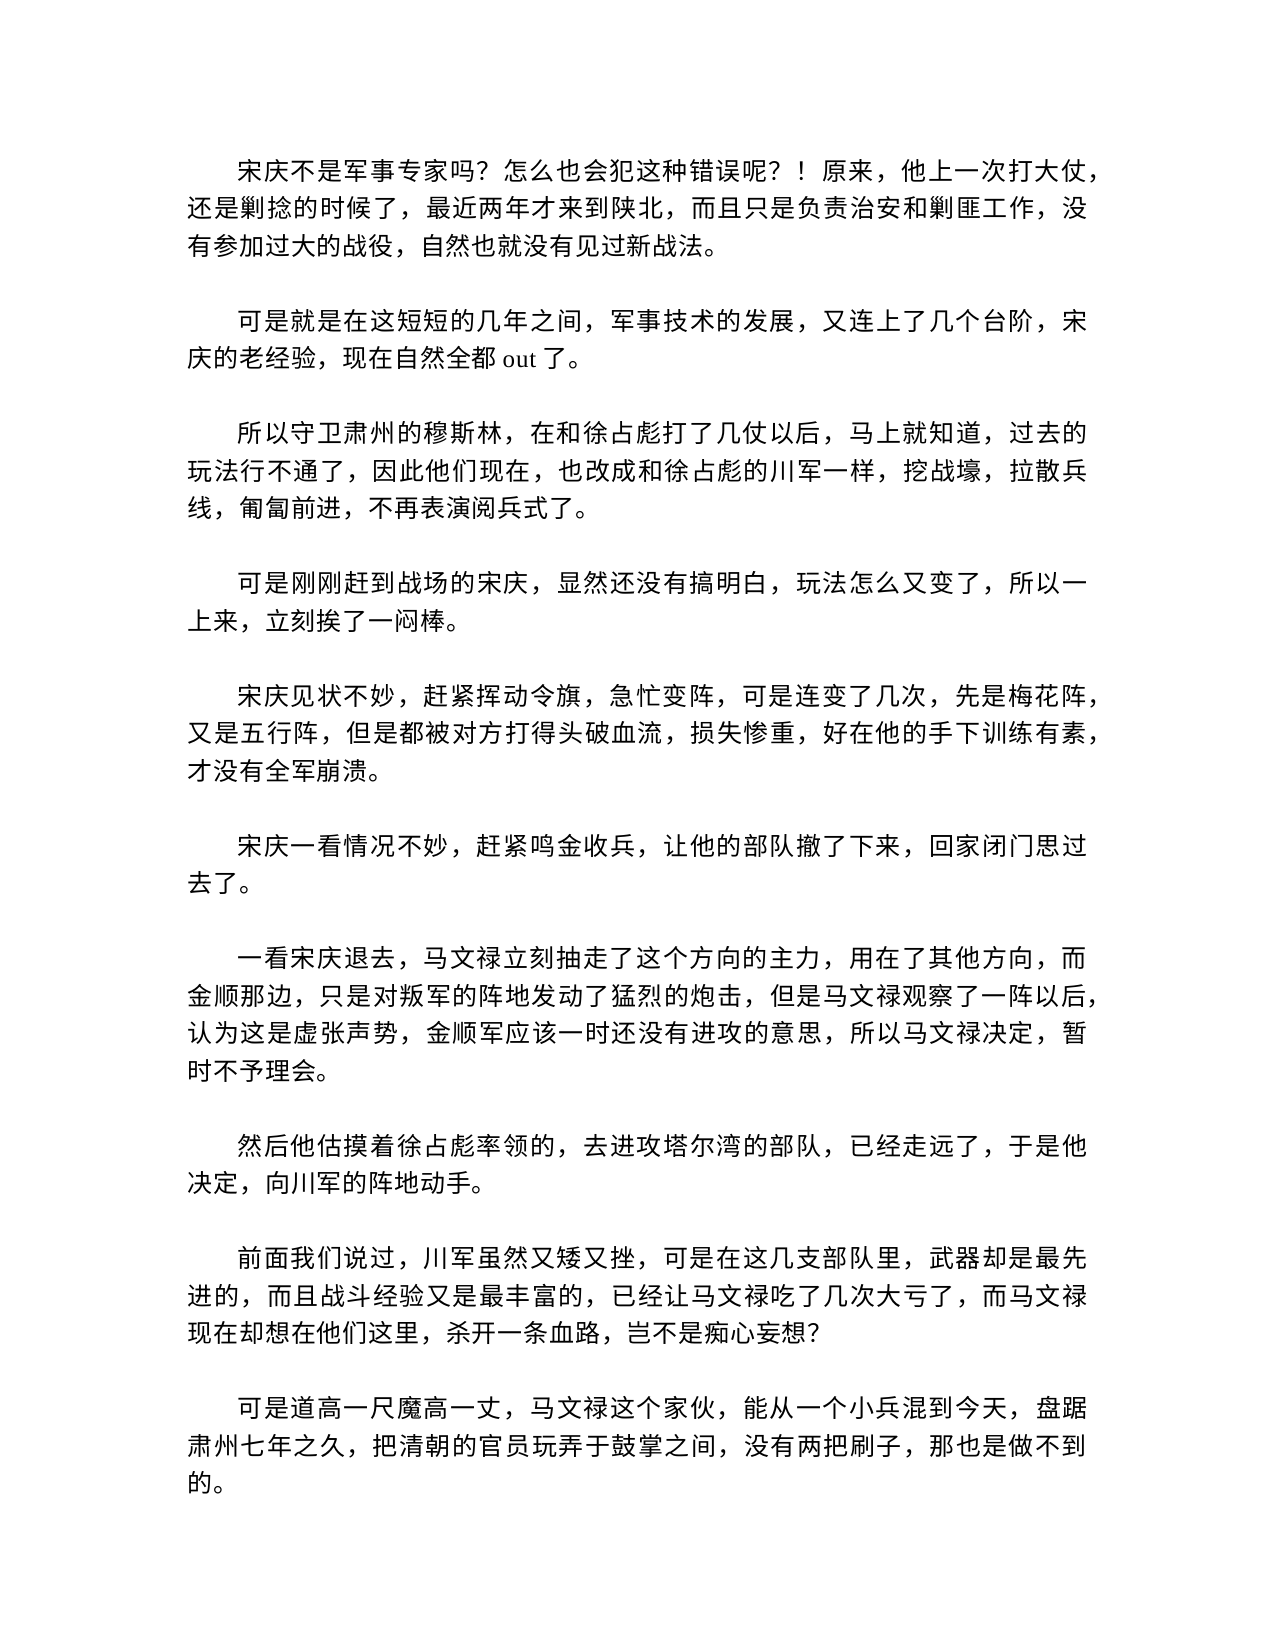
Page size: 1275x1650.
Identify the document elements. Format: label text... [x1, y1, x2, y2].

text 前面我们说过，川军虽然又矮又挫，可是在这几支部队里，武器却是最先进的，而且战斗经验又是最丰富的，已经让马文禄吃了几次大亏了，而马文禄现在却想在他们这里，杀开一条血路，岂不是痴心妄想？ [187, 1237, 1087, 1350]
text 可是道高一尺魔高一丈，马文禄这个家伙，能从一个小兵混到今天，盘踞肃州七年之久，把清朝的官员玩弄于鼓掌之间，没有两把刷子，那也是做不到的。 [187, 1387, 1087, 1500]
text 宋庆见状不妙，赶紧挥动令旗，急忙变阵，可是连变了几次，先是梅花阵，又是五行阵，但是都被对方打得头破血流，损失惨重，好在他的手下训练有素，才没有全军崩溃。 [187, 675, 1087, 787]
text 可是就是在这短短的几年之间，军事技术的发展，又连上了几个台阶，宋庆的老经验，现在自然全都out了。 [187, 300, 1087, 375]
text 一看宋庆退去，马文禄立刻抽走了这个方向的主力，用在了其他方向，而金顺那边，只是对叛军的阵地发动了猛烈的炮击，但是马文禄观察了一阵以后，认为这是虚张声势，金顺军应该一时还没有进攻的意思，所以马文禄决定，暂时不予理会。 [187, 937, 1087, 1087]
text 宋庆不是军事专家吗？怎么也会犯这种错误呢？！原来，他上一次打大仗，还是剿捻的时候了，最近两年才来到陕北，而且只是负责治安和剿匪工作，没有参加过大的战役，自然也就没有见过新战法。 [187, 150, 1087, 262]
text 所以守卫肃州的穆斯林，在和徐占彪打了几仗以后，马上就知道，过去的玩法行不通了，因此他们现在，也改成和徐占彪的川军一样，挖战壕，拉散兵线，匍匐前进，不再表演阅兵式了。 [187, 412, 1087, 525]
text 宋庆一看情况不妙，赶紧鸣金收兵，让他的部队撤了下来，回家闭门思过去了。 [187, 825, 1087, 900]
text 然后他估摸着徐占彪率领的，去进攻塔尔湾的部队，已经走远了，于是他决定，向川军的阵地动手。 [187, 1125, 1087, 1200]
text 可是刚刚赶到战场的宋庆，显然还没有搞明白，玩法怎么又变了，所以一上来，立刻挨了一闷棒。 [187, 562, 1087, 637]
